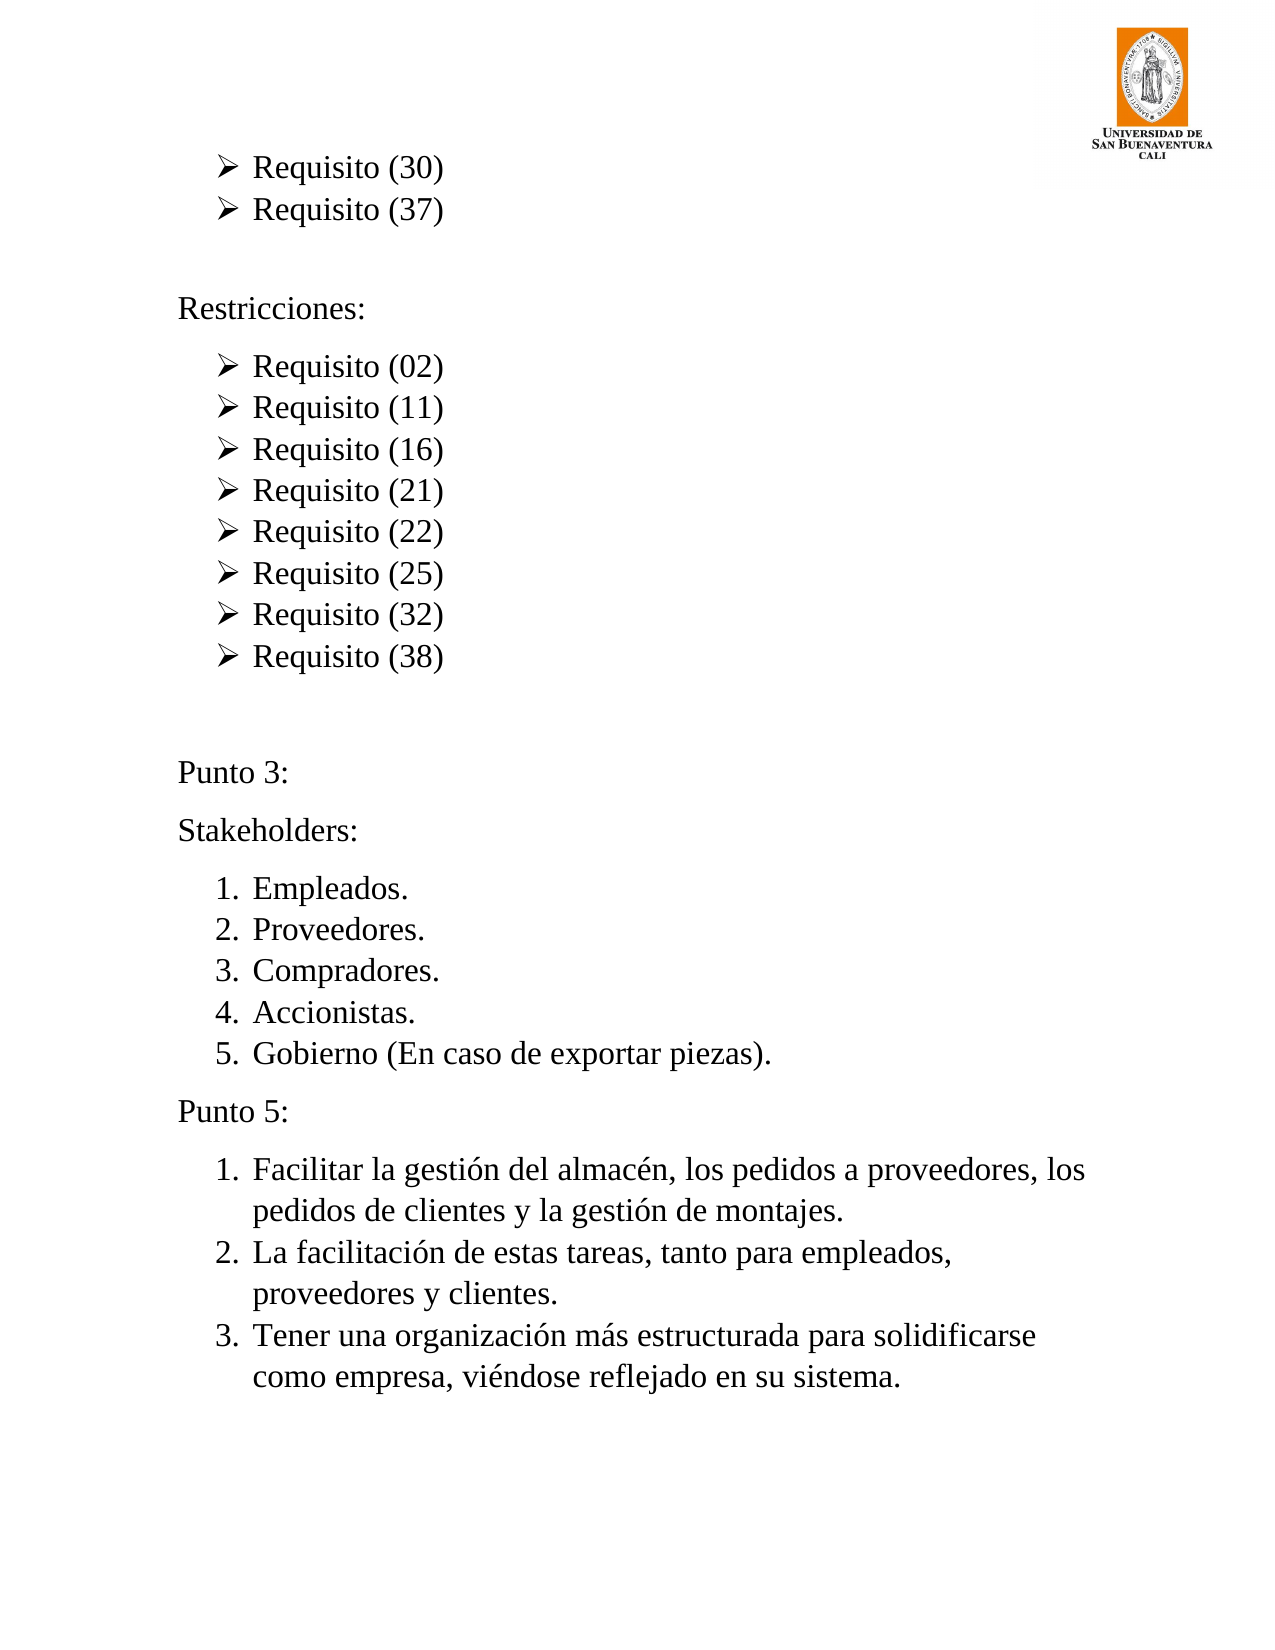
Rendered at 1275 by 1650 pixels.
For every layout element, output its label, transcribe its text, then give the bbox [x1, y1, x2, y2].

picture [1032, 0, 1275, 189]
list Requisito (25) [215, 553, 1098, 591]
list Compradores. [215, 951, 1098, 989]
list Facilitar la gestión del almacén, los pedidos a proveedores, los pedidos de clientes y la gestión de montajes. [215, 1149, 1098, 1229]
list Accionistas. [215, 992, 1098, 1030]
list Proveedores. [215, 909, 1098, 948]
text Stakeholders: [177, 810, 1098, 848]
list Requisito (22) [215, 512, 1098, 550]
list Requisito (21) [215, 470, 1098, 509]
list Requisito (02) [215, 346, 1098, 385]
list Requisito (32) [215, 594, 1098, 633]
list Requisito (16) [215, 429, 1098, 467]
text Restricciones: [177, 288, 1098, 327]
list Requisito (38) [215, 636, 1098, 674]
list Requisito (11) [215, 388, 1098, 426]
list Empleados. [215, 868, 1098, 906]
list La facilitación de estas tareas, tanto para empleados, proveedores y clientes. [215, 1232, 1098, 1312]
list Requisito (37) [215, 189, 1098, 227]
list Gobierno (En caso de exportar piezas). [215, 1033, 1098, 1072]
list Requisito (30) [215, 148, 1098, 186]
list Tener una organización más estructurada para solidificarse como empresa, viéndose reflejado en su sistema. [215, 1315, 1098, 1394]
text Punto 3: [177, 752, 1098, 790]
text Punto 5: [177, 1091, 1098, 1130]
